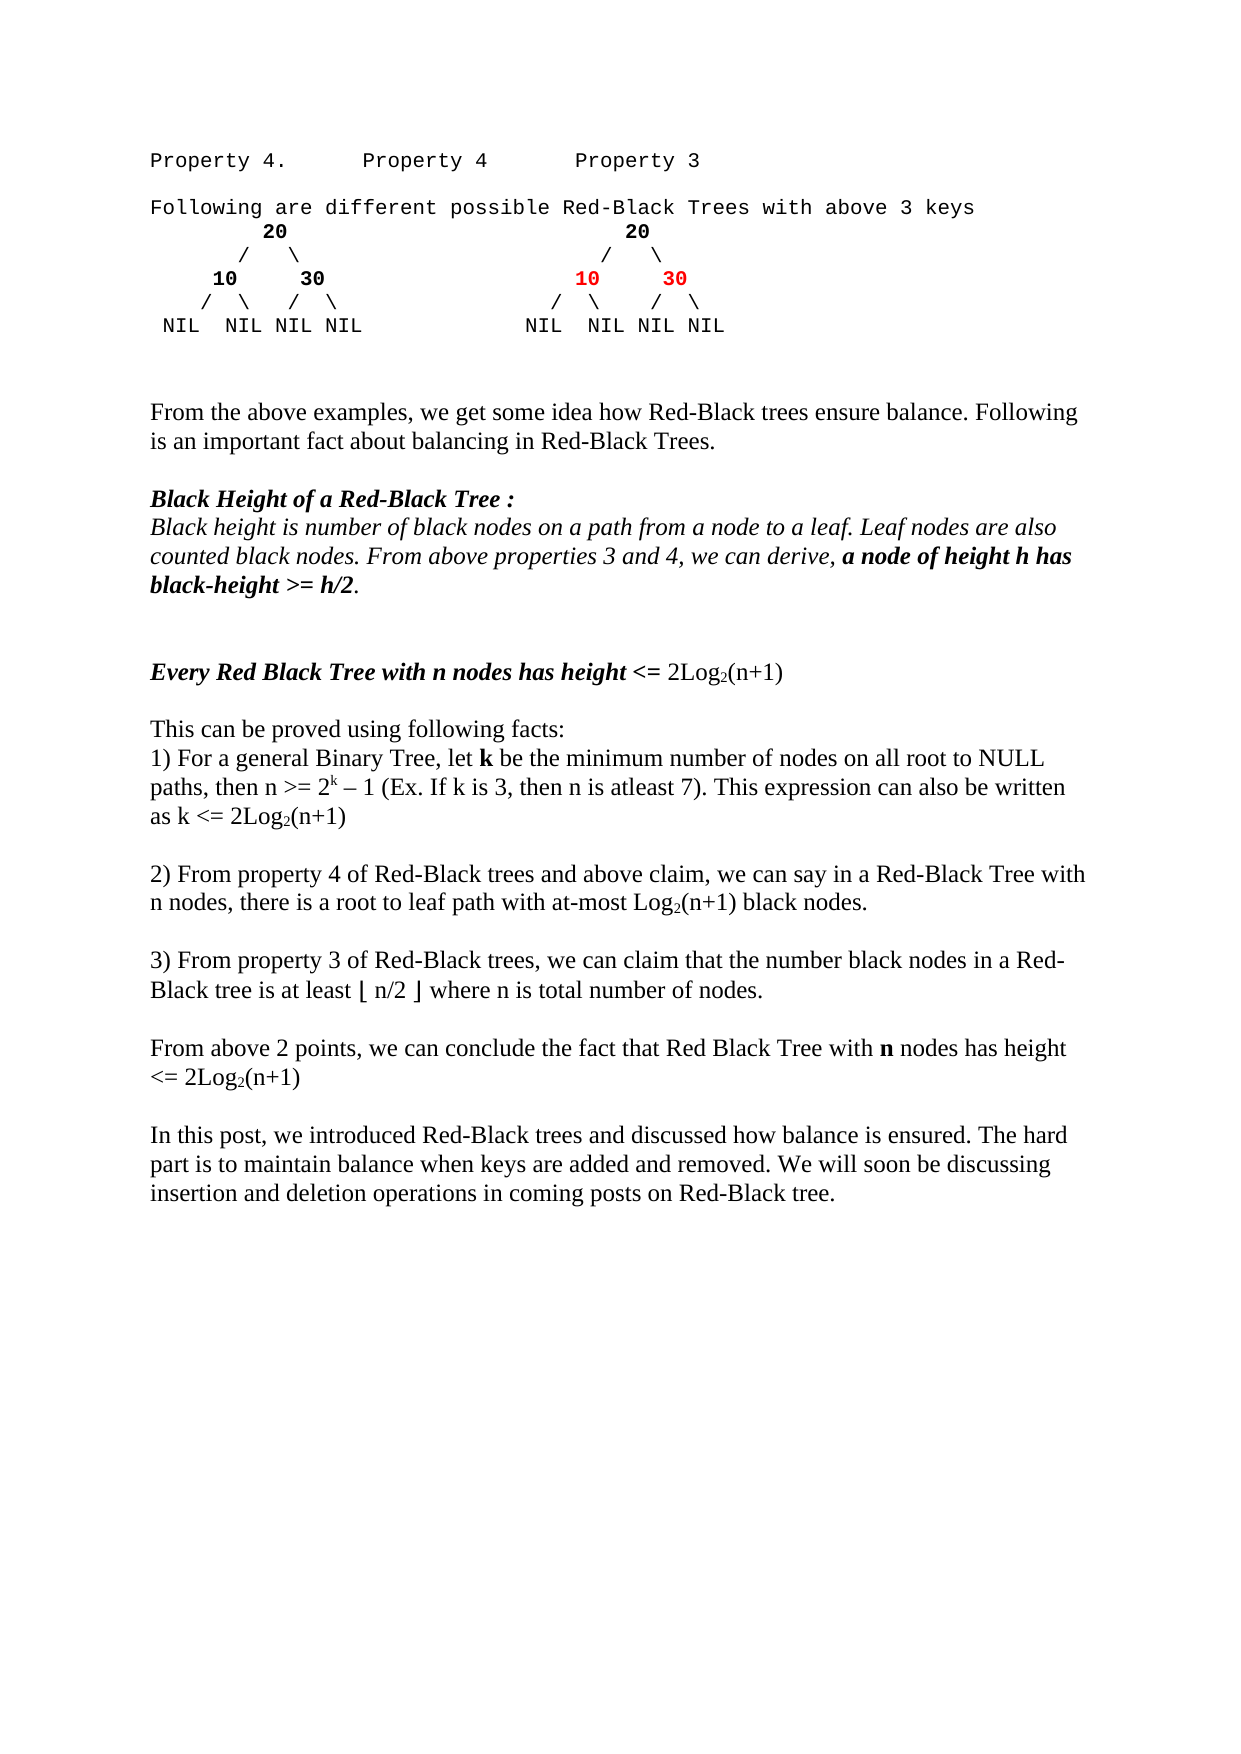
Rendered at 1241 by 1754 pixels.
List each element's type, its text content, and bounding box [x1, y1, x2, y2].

text 10 30 10 30 [150, 268, 1090, 292]
text Black Height of a Red-Black Tree : Black height is number of black nodes on a path from a node to a leaf. Leaf nodes are also counted black nodes. From above properties 3 and 4, we can derive, a node of height h has black-height >= h/2. [150, 484, 1090, 599]
text / \ / \ / \ / \ [150, 292, 1090, 316]
text Every Red Black Tree with n nodes has height <= 2Log2(n+1) [150, 628, 1090, 685]
text In this post, we introduced Red-Black trees and discussed how balance is ensured. The hard part is to maintain balance when keys are added and removed. We will soon be discussing insertion and deletion operations in coming posts on Red-Black tree. [150, 1120, 1090, 1206]
text / \ / \ [150, 244, 1090, 268]
text NIL NIL NIL NIL NIL NIL NIL NIL [150, 316, 1090, 339]
text Following are different possible Red-Black Trees with above 3 keys [150, 197, 1090, 221]
text Property 4. Property 4 Property 3 [150, 150, 1090, 174]
text 20 20 [150, 221, 1090, 244]
text From the above examples, we get some idea how Red-Black trees ensure balance. Following is an important fact about balancing in Red-Black Trees. [150, 368, 1090, 454]
text 3) From property 3 of Red-Black trees, we can claim that the number black nodes in a Red-Black tree is at least ⌊ n/2 ⌋ where n is total number of nodes. [150, 945, 1090, 1004]
text This can be proved using following facts: 1) For a general Binary Tree, let k be the minimum number of nodes on all root to NULL paths, then n >= 2k – 1 (Ex. If k is 3, then n is atleast 7). This expression can also be written as k <= 2Log2(n+1) [150, 714, 1090, 829]
text 2) From property 4 of Red-Black trees and above claim, we can say in a Red-Black Tree with n nodes, there is a root to leaf path with at-most Log2(n+1) black nodes. [150, 859, 1090, 916]
text From above 2 points, we can conclude the fact that Red Black Tree with n nodes has height <= 2Log2(n+1) [150, 1033, 1090, 1091]
